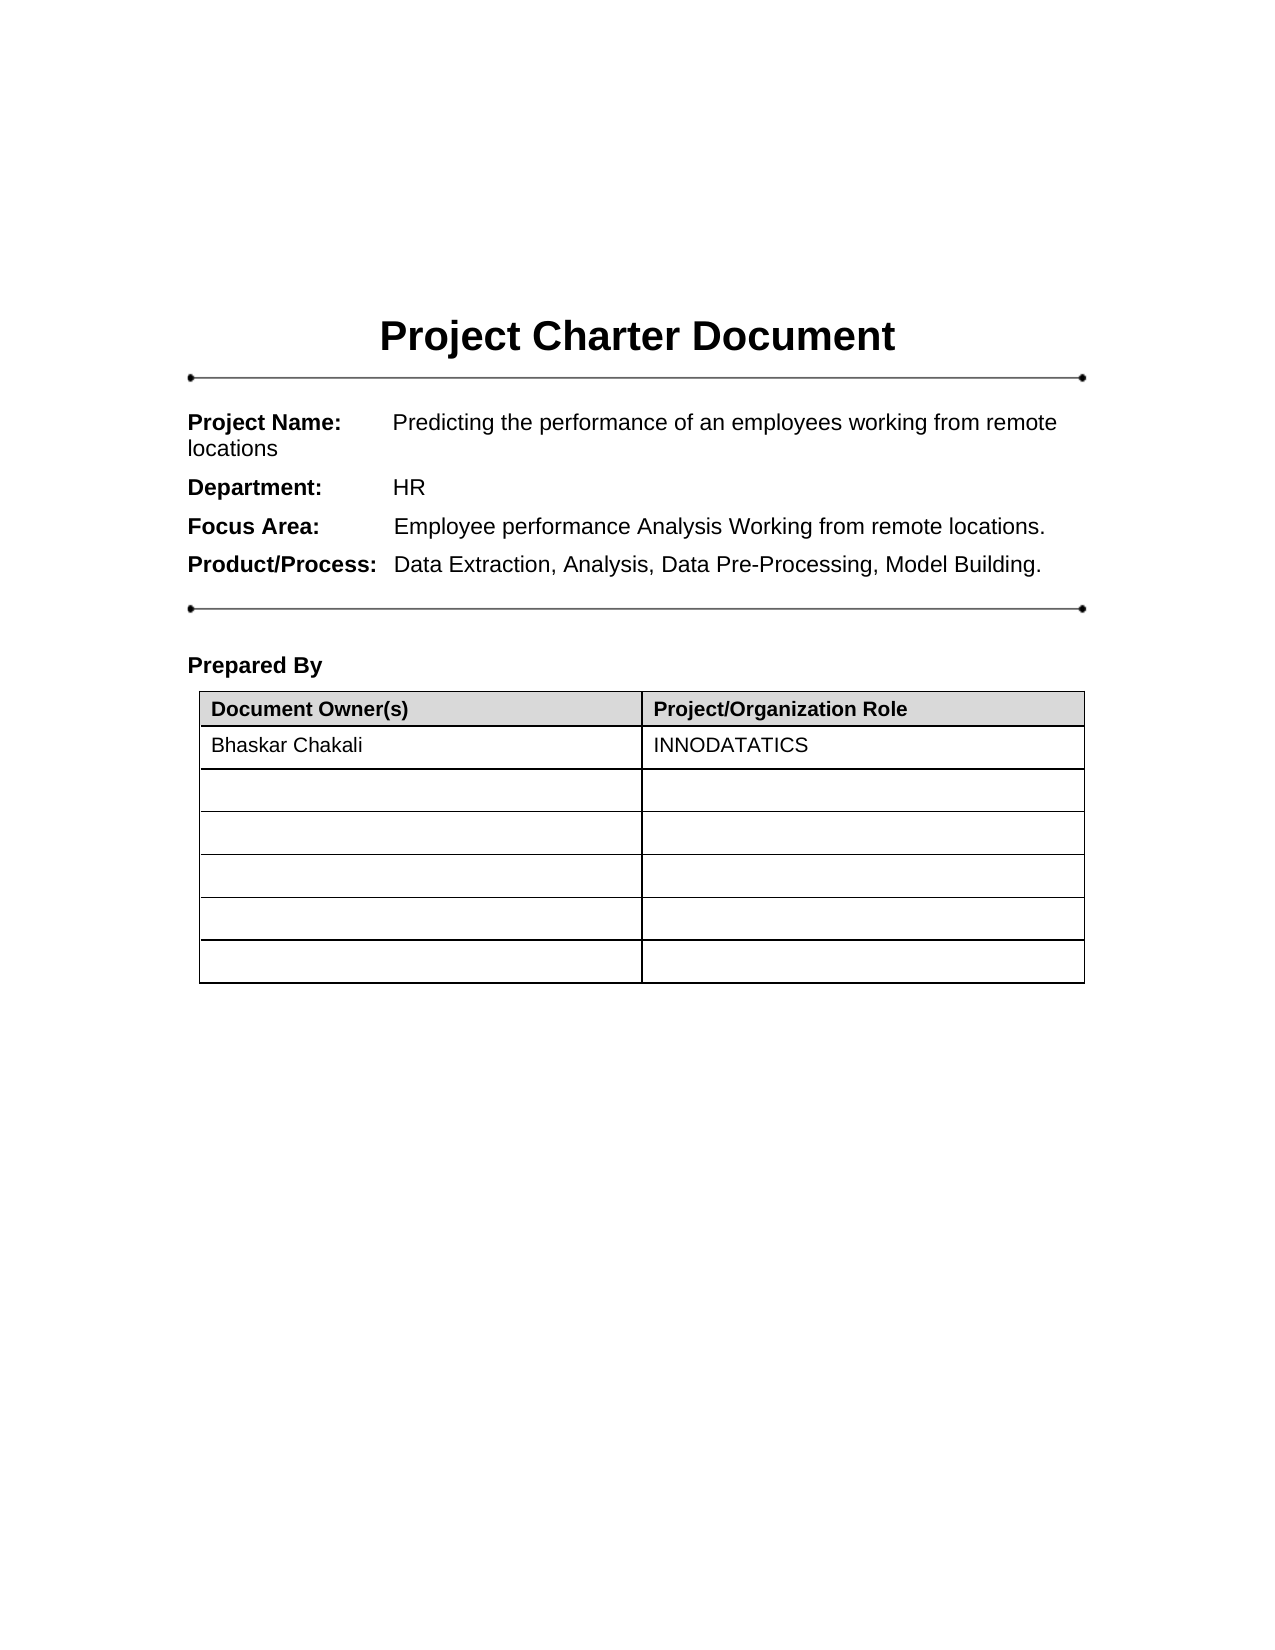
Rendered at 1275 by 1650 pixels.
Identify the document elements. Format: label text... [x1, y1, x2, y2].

table_cell [200, 940, 641, 982]
table_header Document Owner(s) [200, 692, 641, 725]
text Prepared By [187, 652, 1087, 678]
table_cell [643, 941, 1084, 982]
table_cell [643, 898, 1084, 939]
table_cell [200, 812, 641, 853]
picture [187, 372, 1088, 387]
table_cell INNODATATICS [643, 727, 1084, 768]
text Product/Process: Data Extraction, Analysis, Data Pre-Processing, Model Building. [187, 551, 1087, 578]
text Department: HR [187, 474, 1087, 500]
table_cell Bhaskar Chakali [200, 726, 641, 768]
text Project Charter Document [187, 312, 1087, 359]
table_cell [200, 898, 641, 939]
table_cell [643, 812, 1084, 853]
text Project Name: Predicting the performance of an employees working from remote locations [187, 408, 1087, 461]
table_cell [200, 769, 641, 811]
picture [187, 602, 1088, 618]
table_header Project/Organization Role [643, 692, 1084, 725]
table_cell [643, 770, 1084, 811]
table_cell [643, 855, 1084, 896]
text Focus Area: Employee performance Analysis Working from remote locations. [187, 513, 1087, 539]
table_cell [200, 855, 641, 896]
